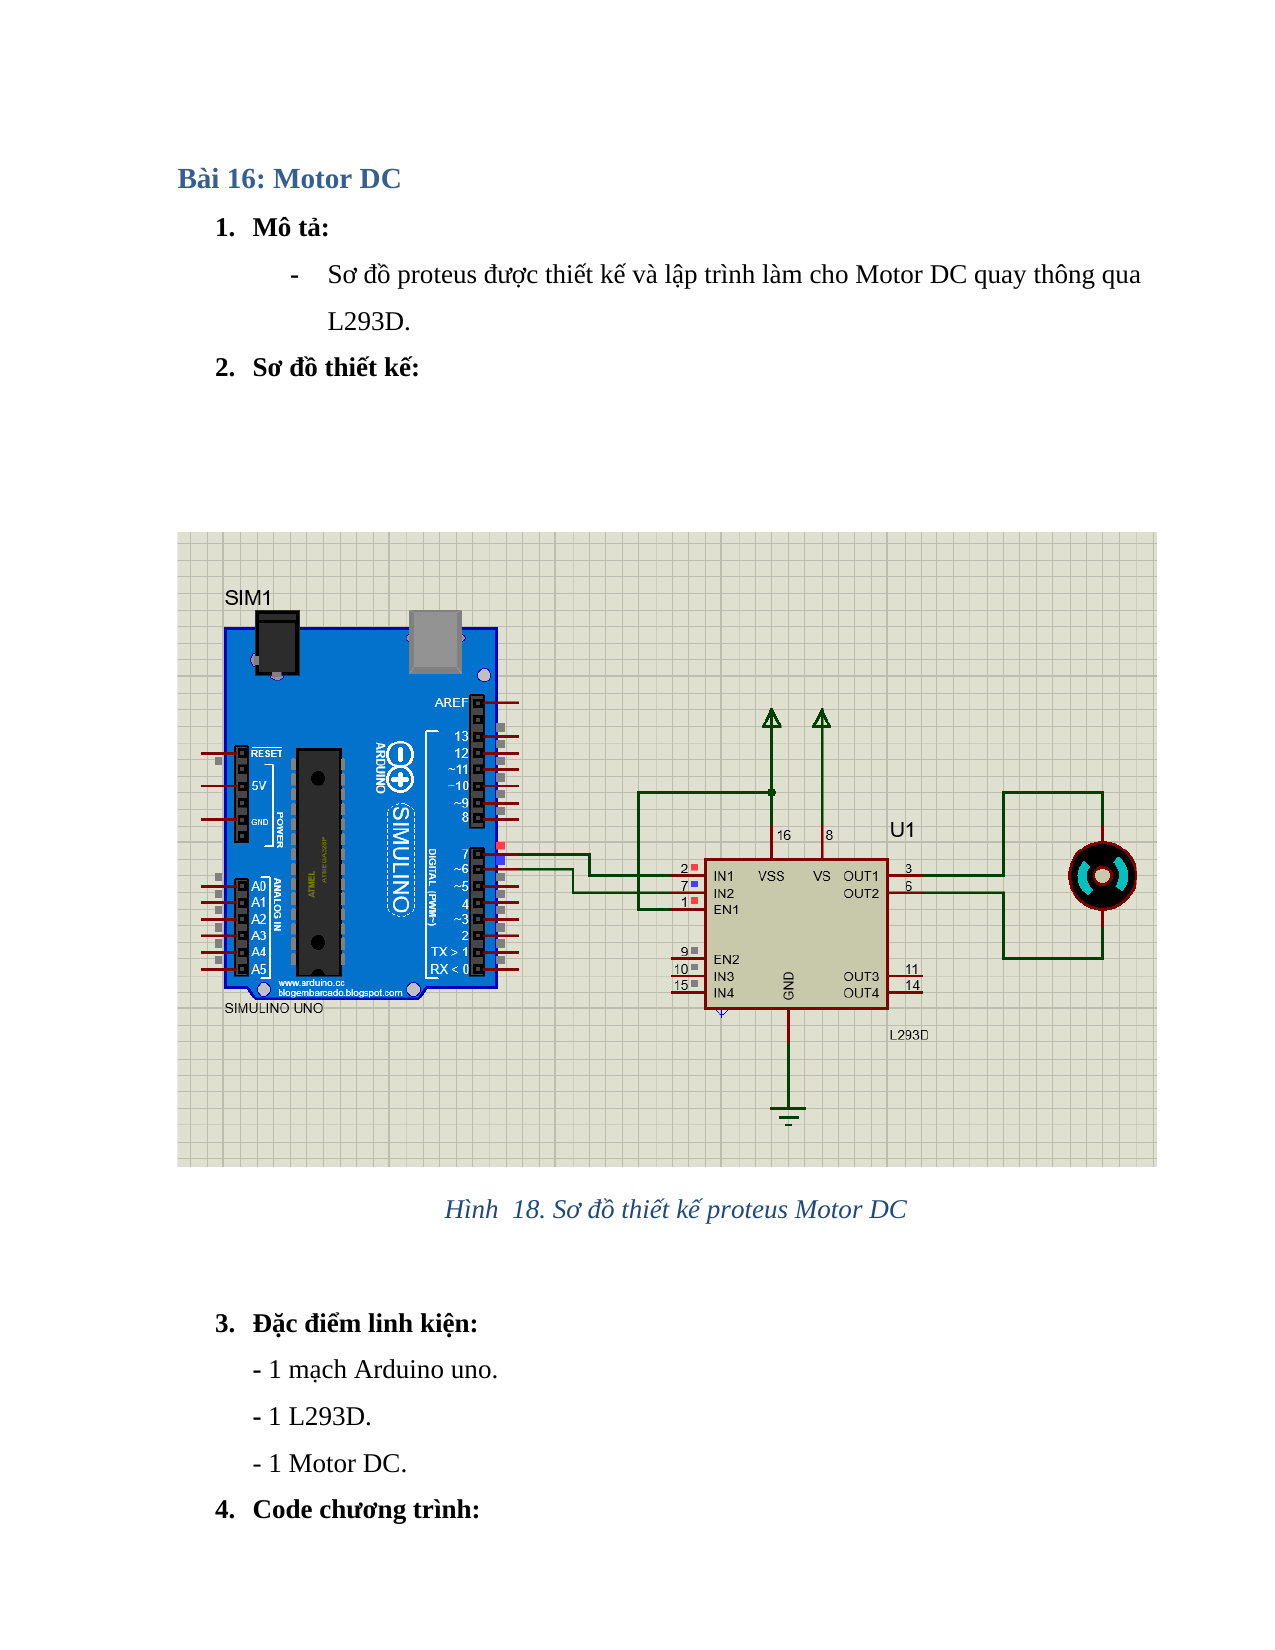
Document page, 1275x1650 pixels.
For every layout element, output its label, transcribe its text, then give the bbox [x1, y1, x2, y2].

list Sơ đồ thiết kế: [215, 352, 1157, 383]
list Mô tả: [215, 212, 1157, 243]
list Code chương trình: [215, 1494, 1157, 1525]
picture [177, 532, 1157, 1167]
list Sơ đồ proteus được thiết kế và lập trình làm cho Motor DC quay thông qua L293D. [290, 258, 1157, 336]
list - 1 mạch Arduino uno. [252, 1354, 1157, 1385]
list - 1 Motor DC. [252, 1447, 1157, 1478]
subtitle Bài 16: Motor DC [177, 161, 1157, 195]
list Đặc điểm linh kiện: [215, 1307, 1157, 1338]
list - 1 L293D. [252, 1400, 1157, 1431]
